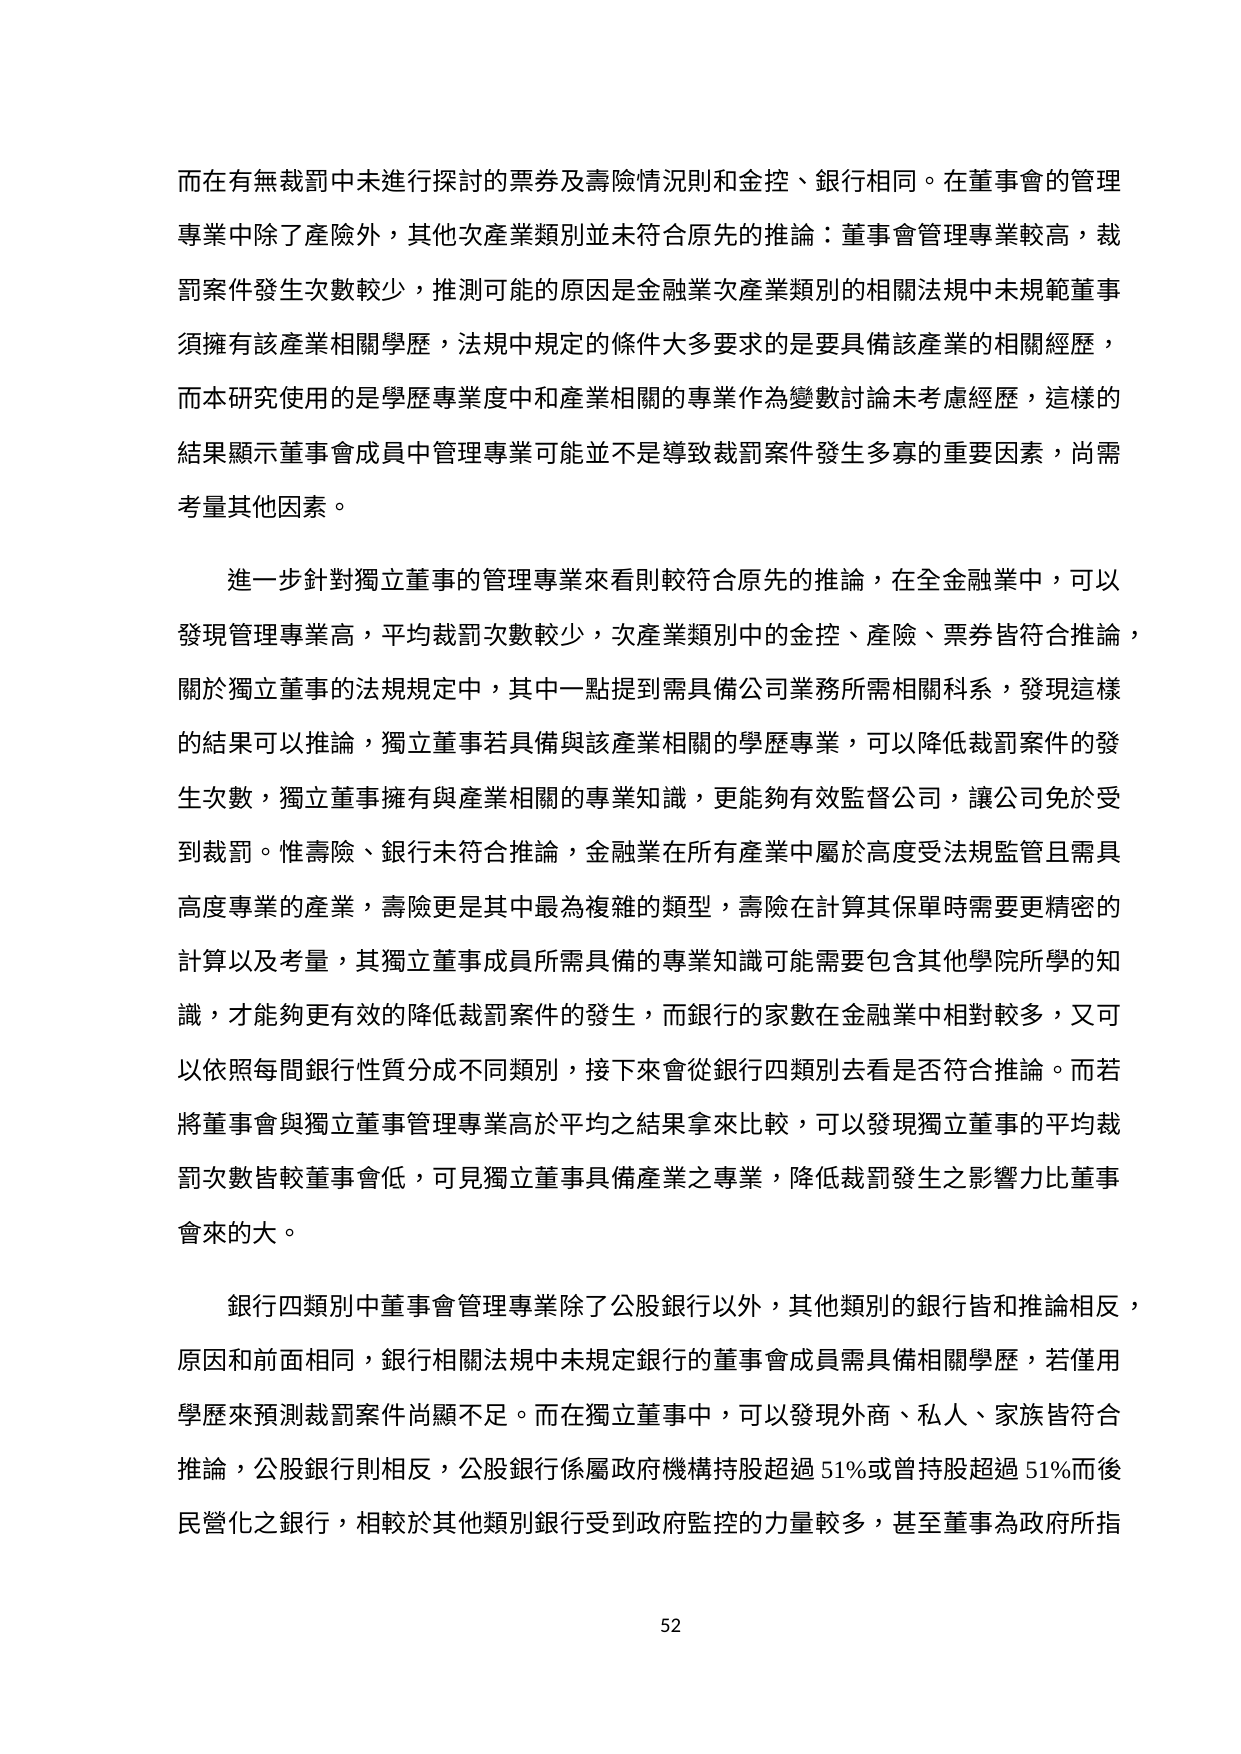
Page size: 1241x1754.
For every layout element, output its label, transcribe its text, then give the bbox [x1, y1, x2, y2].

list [177, 1286, 1122, 1540]
list 進一步針對獨立董事的管理專業來看則較符合原先的推論，在全金融業中，可以發現管理專業高，平均裁罰次數較少，次產業類別中的金控、產險、票券皆符合推論，關於獨立董事的法規規定中，其中一點提到需具備公司業務所需相關科系，發現這樣的結果可以推論，獨立董事若具備與該產業相關的學歷專業，可以降低裁罰案件的發生次數，獨立董事擁有與產業相關的專業知識，更能夠有效監督公司，讓公司免於受到裁罰。惟壽險、銀行未符合推論，金融業在所有產業中屬於高度受法規監管且需具高度專業的產業，壽險更是其中最為複雜的類型，壽險在計算其保單時需要更精密的計算以及考量，其獨立董事成員所需具備的專業知識可能需要包含其他學院所學的知識，才能夠更有效的降低裁罰案件的發生，而銀行的家數在金融業中相對較多，又可以依照每間銀行性質分成不同類別，接下來會從銀行四類別去看是否符合推論。而若將董事會與獨立董事管理專業高於平均之結果拿來比較，可以發現獨立董事的平均裁罰次數皆較董事會低，可見獨立董事具備產業之專業，降低裁罰發生之影響力比董事會來的大。 [177, 561, 1122, 1249]
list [177, 161, 1122, 524]
